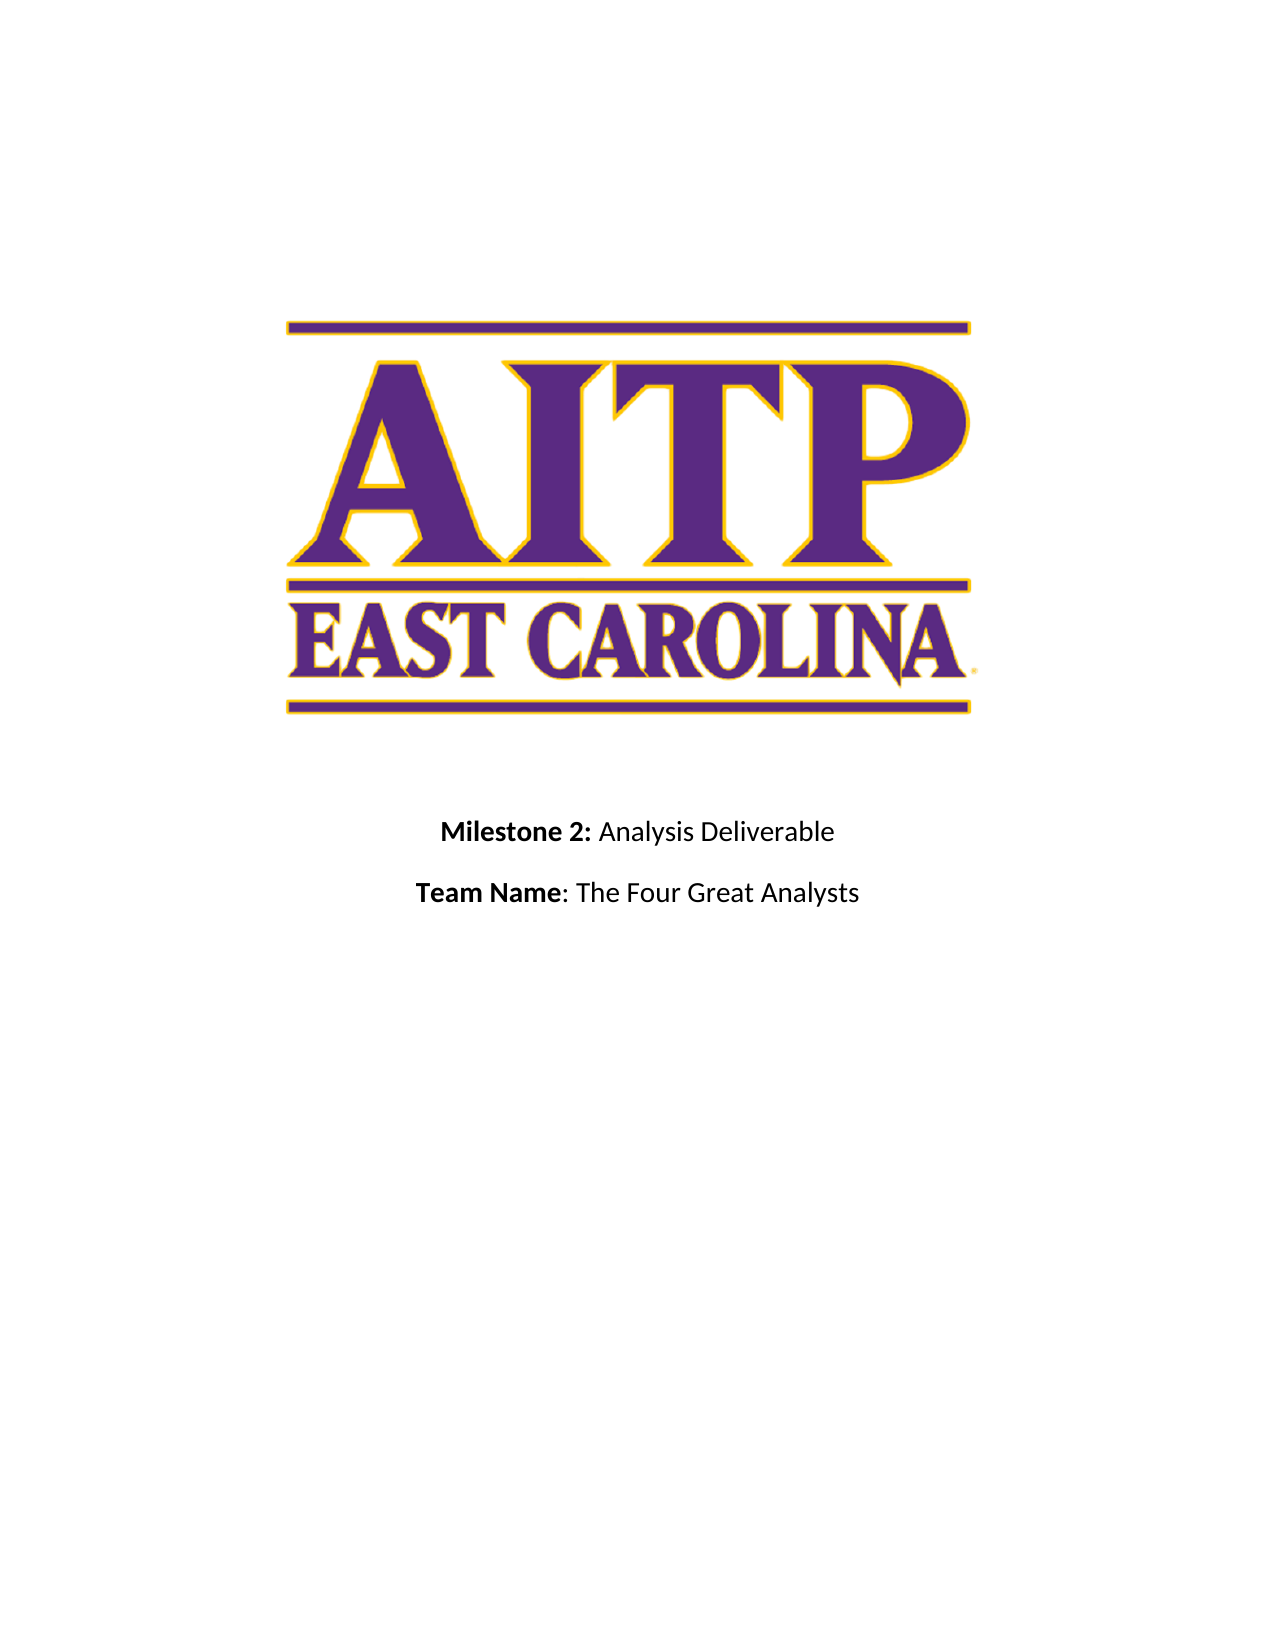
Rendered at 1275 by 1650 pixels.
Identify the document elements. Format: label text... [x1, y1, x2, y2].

picture [247, 311, 1028, 727]
text Team Name: The Four Great Analysts [187, 874, 1087, 910]
text Milestone 2: Analysis Deliverable [187, 813, 1087, 848]
